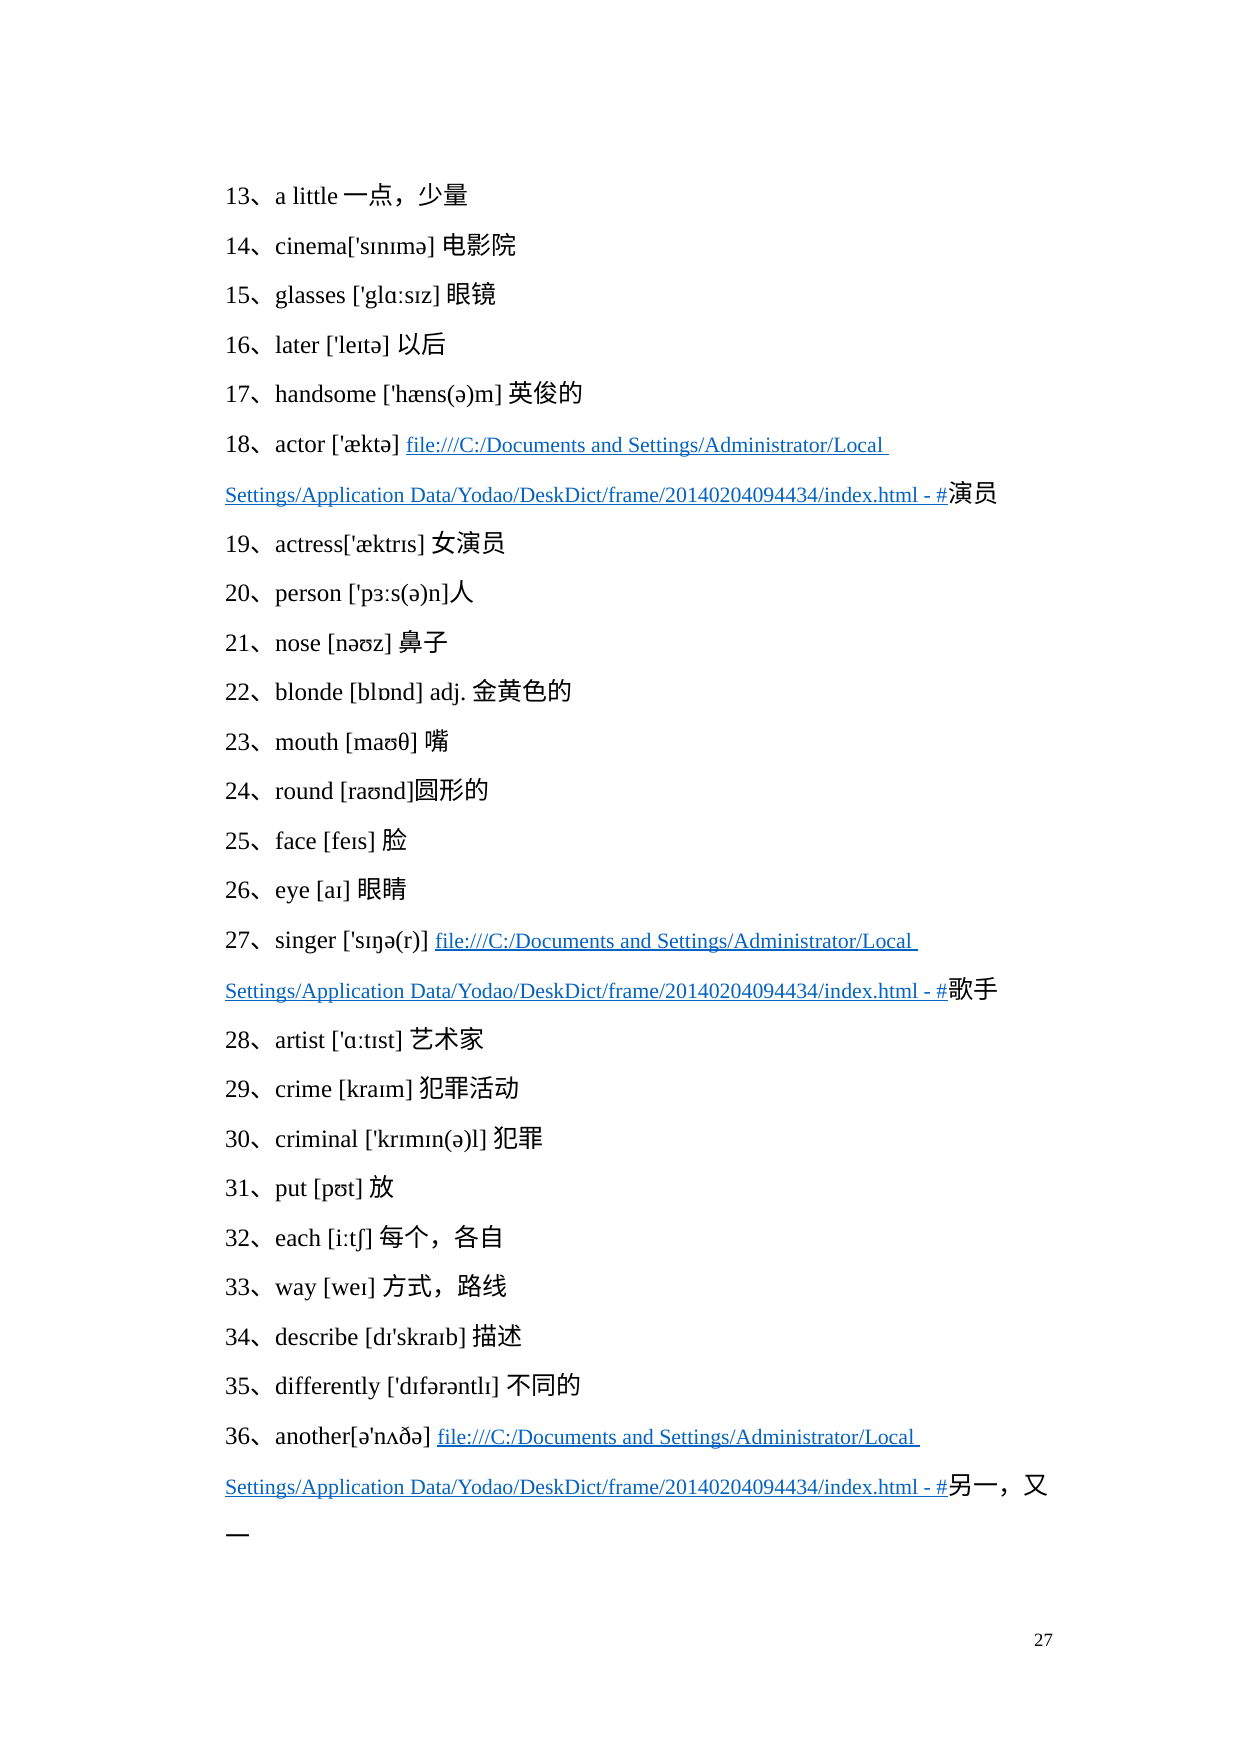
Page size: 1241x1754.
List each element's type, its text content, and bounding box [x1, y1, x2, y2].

text 33、way [weɪ] 方式，路线 [225, 1263, 1053, 1307]
text 25、face [feɪs] 脸 [225, 816, 1053, 860]
text 18、actor ['æktə] file:///C:/Documents and Settings/Administrator/Local Settings/Application Data/Yodao/DeskDict/frame/20140204094434/index.html - #演员 [225, 419, 1053, 514]
text 22、blonde [blɒnd] adj. 金黄色的 [225, 668, 1053, 712]
text 31、put [pʊt] 放 [225, 1164, 1053, 1208]
text 32、each [iːtʃ] 每个，各自 [225, 1213, 1053, 1257]
text 26、eye [aɪ] 眼睛 [225, 866, 1053, 910]
text 19、actress['æktrɪs] 女演员 [225, 519, 1053, 563]
text 20、person ['pɜːs(ə)n]人 [225, 569, 1053, 613]
text 24、round [raʊnd]圆形的 [225, 767, 1053, 811]
text 21、nose [nəʊz] 鼻子 [225, 618, 1053, 662]
text 29、crime [kraɪm] 犯罪活动 [225, 1065, 1053, 1109]
text 13、a little一点，少量 [225, 172, 1053, 216]
text 34、describe [dɪ'skraɪb] 描述 [225, 1312, 1053, 1356]
text 35、differently ['dɪfərəntlɪ] 不同的 [225, 1362, 1053, 1406]
text 14、cinema['sɪnɪmə] 电影院 [225, 221, 1053, 266]
text 28、artist ['ɑːtɪst] 艺术家 [225, 1015, 1053, 1059]
text 23、mouth [maʊθ] 嘴 [225, 717, 1053, 761]
text 16、later ['leɪtə] 以后 [225, 320, 1053, 364]
text 17、handsome ['hæns(ə)m] 英俊的 [225, 370, 1053, 414]
text 27、singer ['sɪŋə(r)] file:///C:/Documents and Settings/Administrator/Local Settings/Application Data/Yodao/DeskDict/frame/20140204094434/index.html - #歌手 [225, 915, 1053, 1010]
text 15、glasses ['glɑːsɪz] 眼镜 [225, 271, 1053, 315]
text 30、criminal ['krɪmɪn(ə)l] 犯罪 [225, 1114, 1053, 1158]
text 36、another[ə'nʌðə] file:///C:/Documents and Settings/Administrator/Local Settings/Application Data/Yodao/DeskDict/frame/20140204094434/index.html - #另一，又一 [225, 1411, 1053, 1557]
